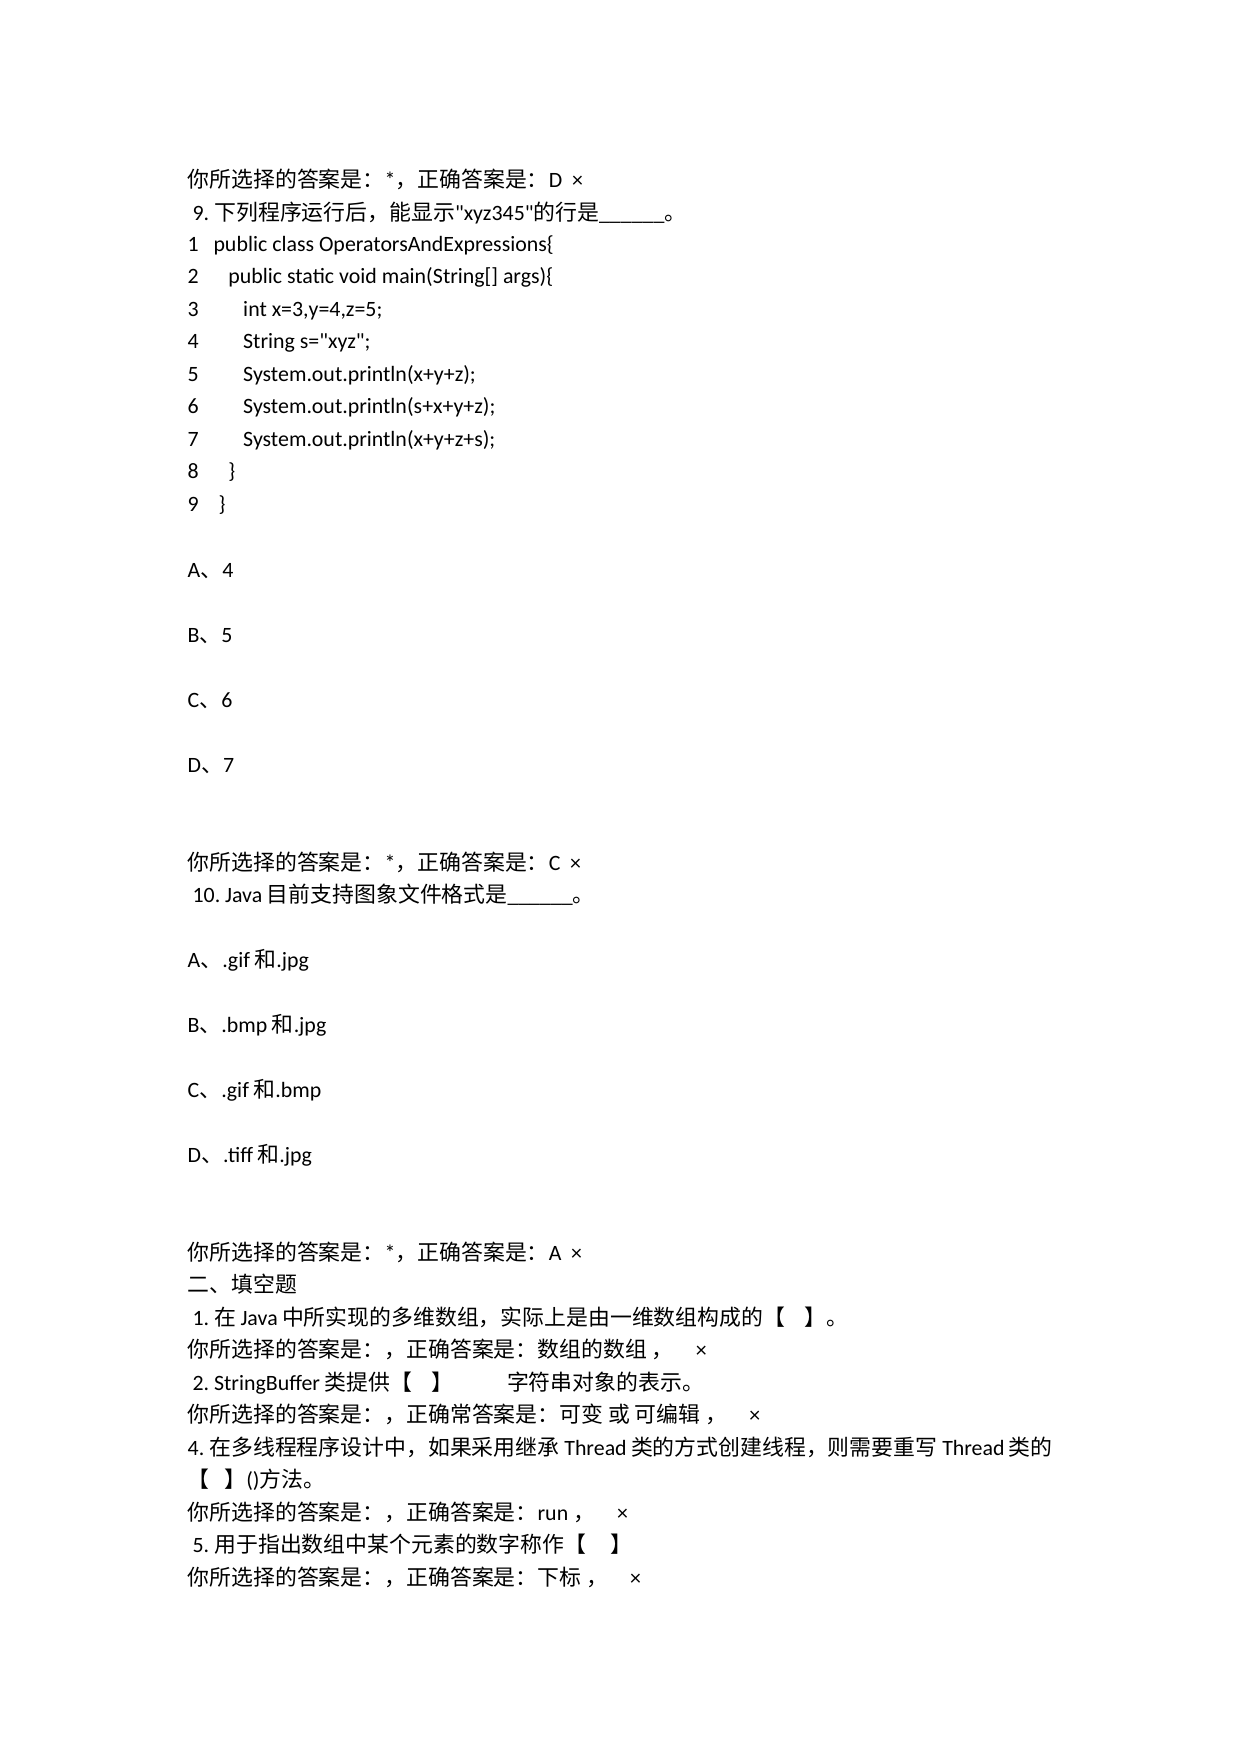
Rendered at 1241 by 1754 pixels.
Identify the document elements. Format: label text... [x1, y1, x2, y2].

text 8 } [187, 454, 1053, 487]
text C、.gif和.bmp [187, 1072, 1053, 1104]
text 10. Java目前支持图象文件格式是______。 [187, 877, 1053, 909]
text B、5 [187, 617, 1053, 649]
text 4. 在多线程程序设计中，如果采用继承Thread类的方式创建线程，则需要重写Thread类的【 】()方法。 [187, 1429, 1053, 1494]
text 你所选择的答案是：*，正确答案是：A × [187, 1234, 1053, 1267]
text B、.bmp和.jpg [187, 1007, 1053, 1039]
text D、.tiff和.jpg [187, 1137, 1053, 1169]
text 你所选择的答案是：*，正确答案是：C × [187, 844, 1053, 877]
text 6 System.out.println(s+x+y+z); [187, 389, 1053, 422]
text 9. 下列程序运行后，能显示"xyz345"的行是______。 [187, 194, 1053, 227]
text 二、填空题 [187, 1267, 1053, 1299]
text D、7 [187, 747, 1053, 779]
text C、6 [187, 682, 1053, 714]
text 5 System.out.println(x+y+z); [187, 357, 1053, 389]
text 1 public class OperatorsAndExpressions{ [187, 227, 1053, 259]
text 你所选择的答案是：，正确答案是：run ， × [187, 1494, 1053, 1527]
text 3 int x=3,y=4,z=5; [187, 292, 1053, 324]
text 7 System.out.println(x+y+z+s); [187, 422, 1053, 454]
text A、.gif和.jpg [187, 942, 1053, 974]
text 你所选择的答案是：*，正确答案是：D × [187, 162, 1053, 194]
text 你所选择的答案是：，正确常答案是：可变 或 可编辑 ， × [187, 1397, 1053, 1429]
text 你所选择的答案是：，正确答案是：下标 ， × [187, 1559, 1053, 1592]
text 5. 用于指出数组中某个元素的数字称作【 】 [187, 1527, 1053, 1559]
text 2. StringBuffer类提供【 】 字符串对象的表示。 [187, 1364, 1053, 1397]
text 你所选择的答案是：，正确答案是：数组的数组 ， × [187, 1332, 1053, 1364]
text 2 public static void main(String[] args){ [187, 259, 1053, 292]
text 1. 在Java中所实现的多维数组，实际上是由一维数组构成的【 】。 [187, 1299, 1053, 1332]
text A、4 [187, 552, 1053, 584]
text 9 } [187, 487, 1053, 519]
text 4 String s="xyz"; [187, 324, 1053, 357]
